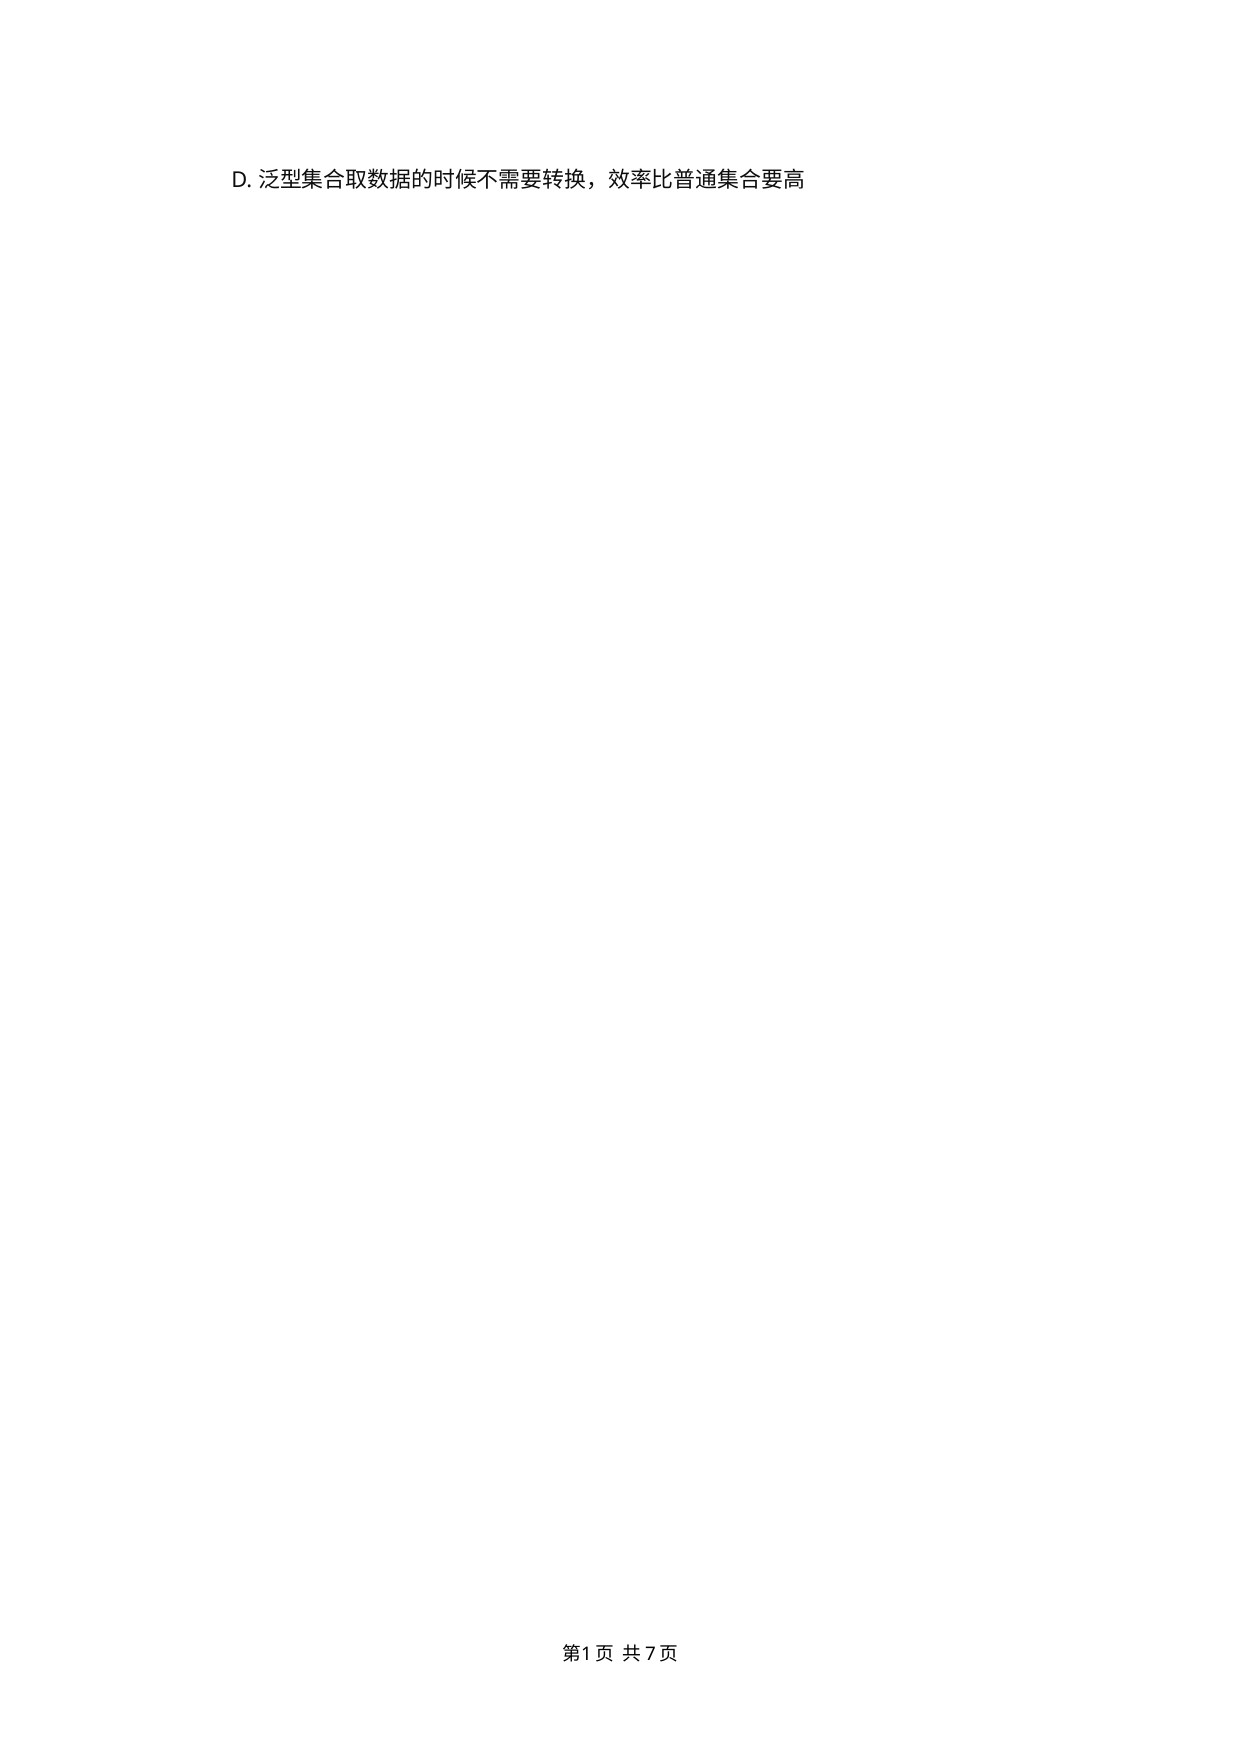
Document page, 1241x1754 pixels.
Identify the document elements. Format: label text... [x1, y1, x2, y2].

text D. 泛型集合取数据的时候不需要转换，效率比普通集合要高 [187, 162, 1053, 194]
